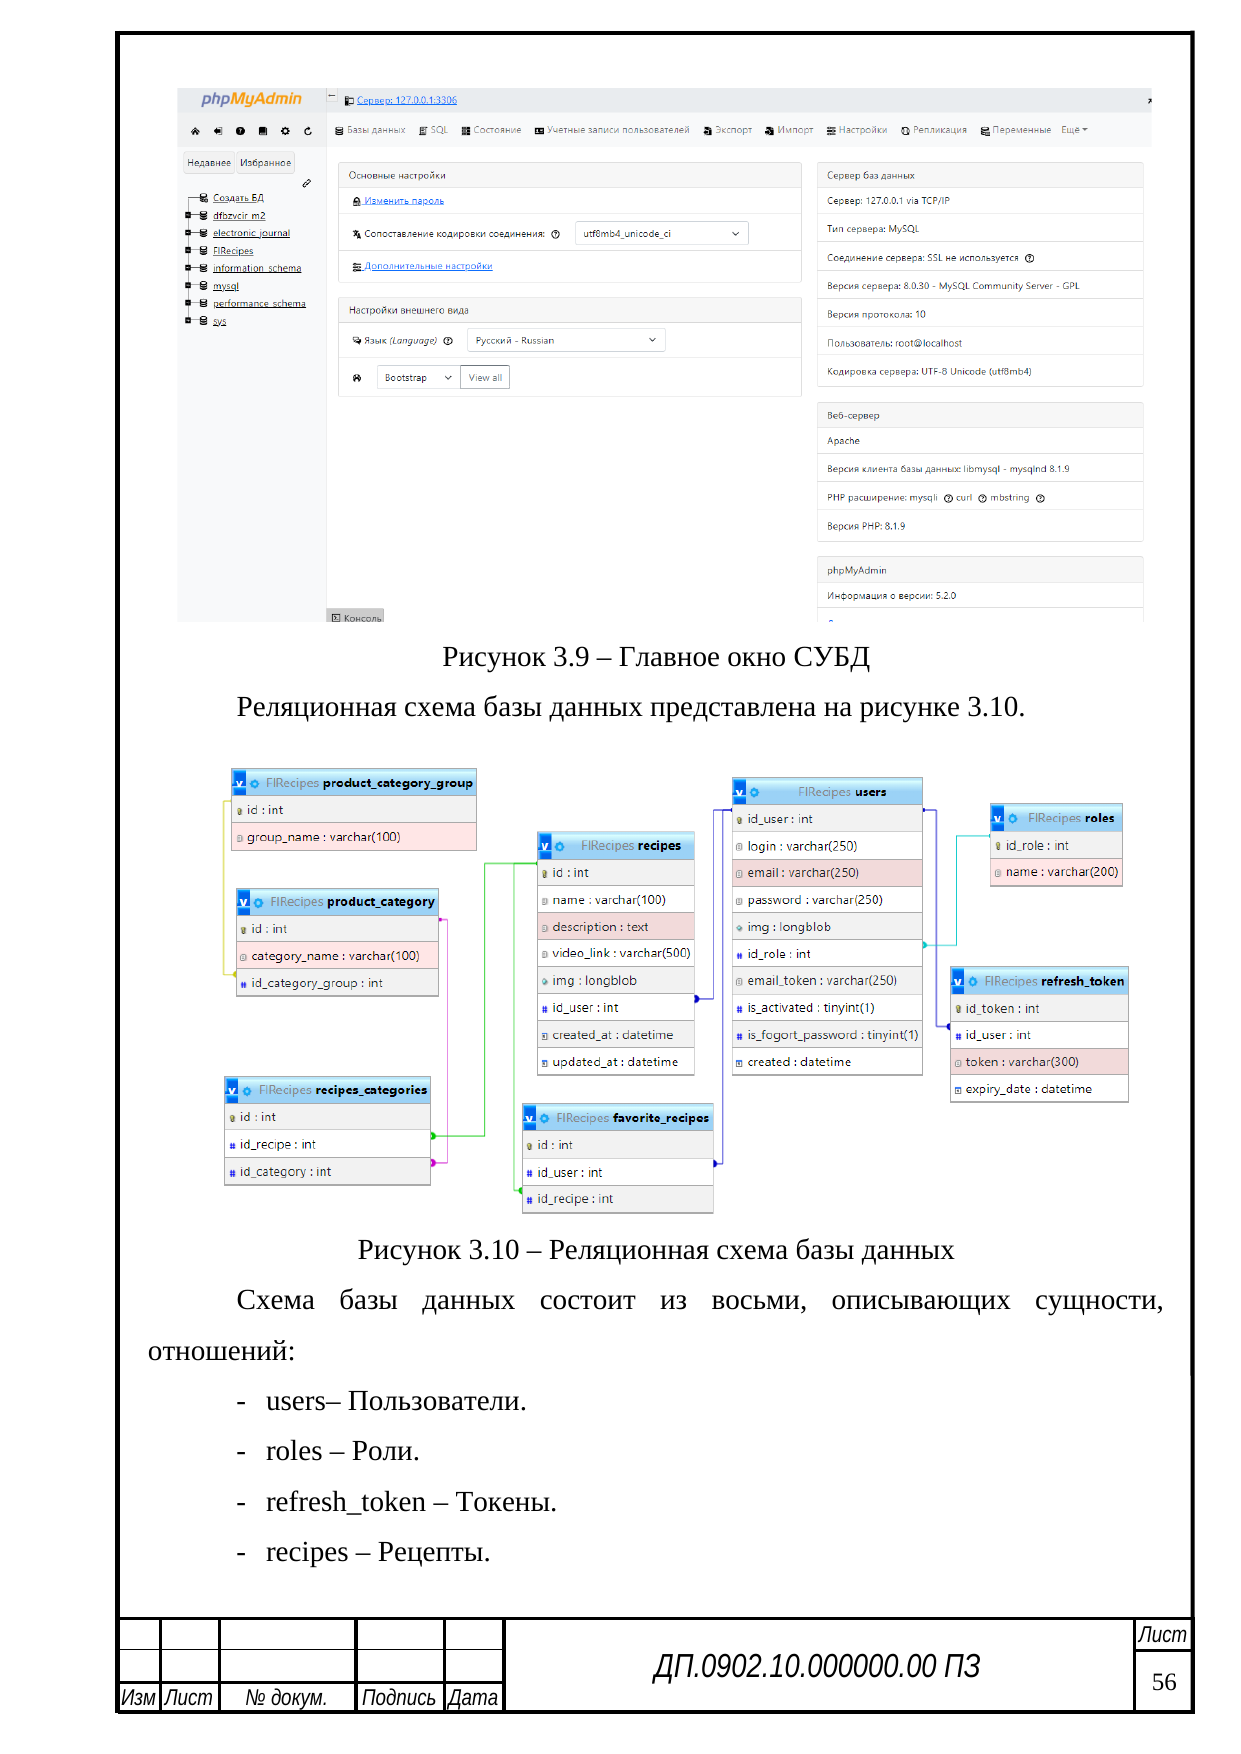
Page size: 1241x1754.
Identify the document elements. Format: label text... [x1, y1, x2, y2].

text Реляционная схема базы данных представлена на рисунке 3.10. [148, 689, 1164, 722]
list roles – Роли. [148, 1433, 1194, 1467]
list users– Пользователи. [148, 1383, 1194, 1417]
list refresh_token – Токены. [148, 1484, 1194, 1517]
picture [177, 88, 1152, 622]
list recipes – Рецепты. [148, 1534, 1194, 1568]
text Рисунок 3.10 – Реляционная схема базы данных [118, 1232, 1194, 1266]
picture [209, 764, 1133, 1216]
text Рисунок 3.9 – Главное окно СУБД [118, 639, 1194, 672]
text Схема базы данных состоит из восьми, описывающих сущности, отношений: [148, 1282, 1164, 1366]
